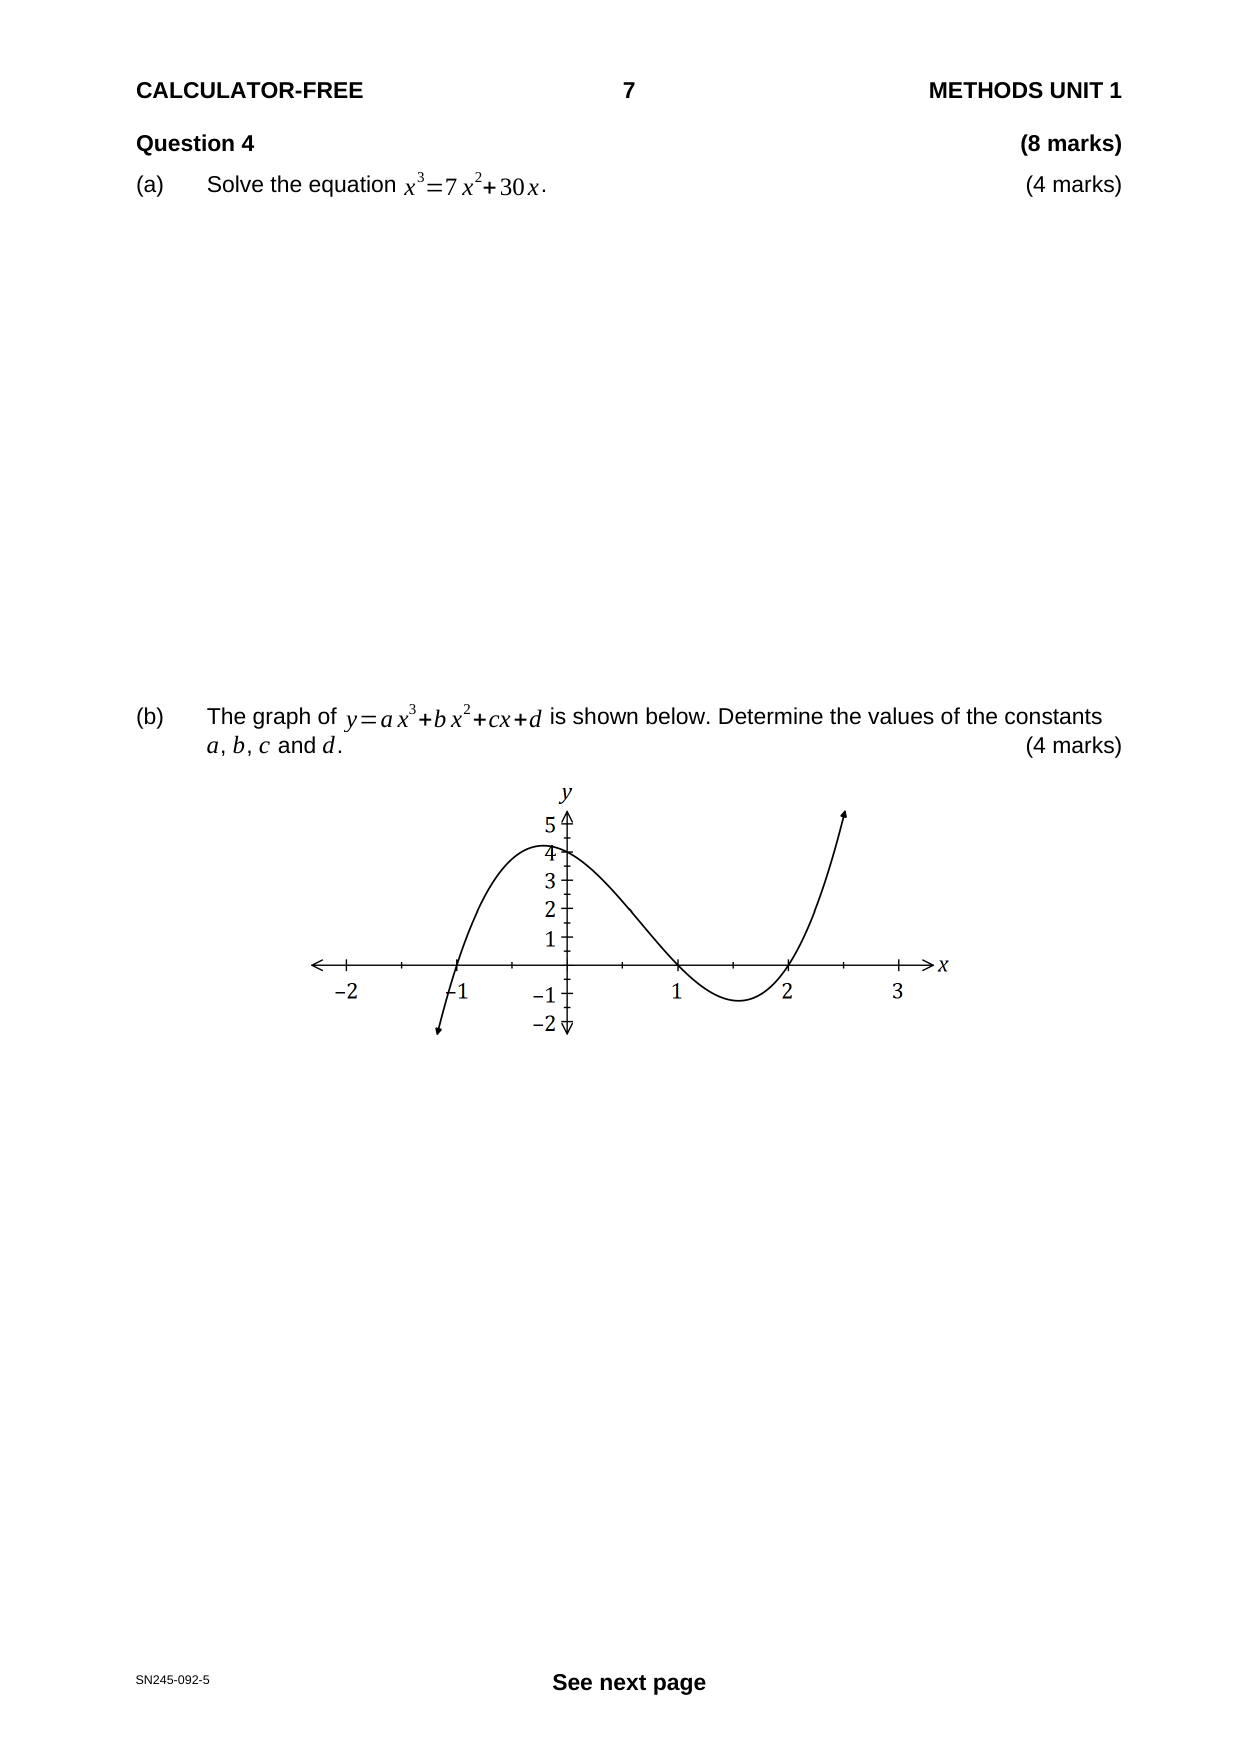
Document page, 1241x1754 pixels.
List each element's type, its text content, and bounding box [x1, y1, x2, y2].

text (a) Solve the equation . (4 marks) [136, 169, 1122, 200]
text (b) The graph of is shown below. Determine the values of the constants , , and . (4 marks) [136, 701, 1122, 759]
text Question 4 (8 marks) [136, 130, 1122, 156]
picture [308, 785, 950, 1037]
